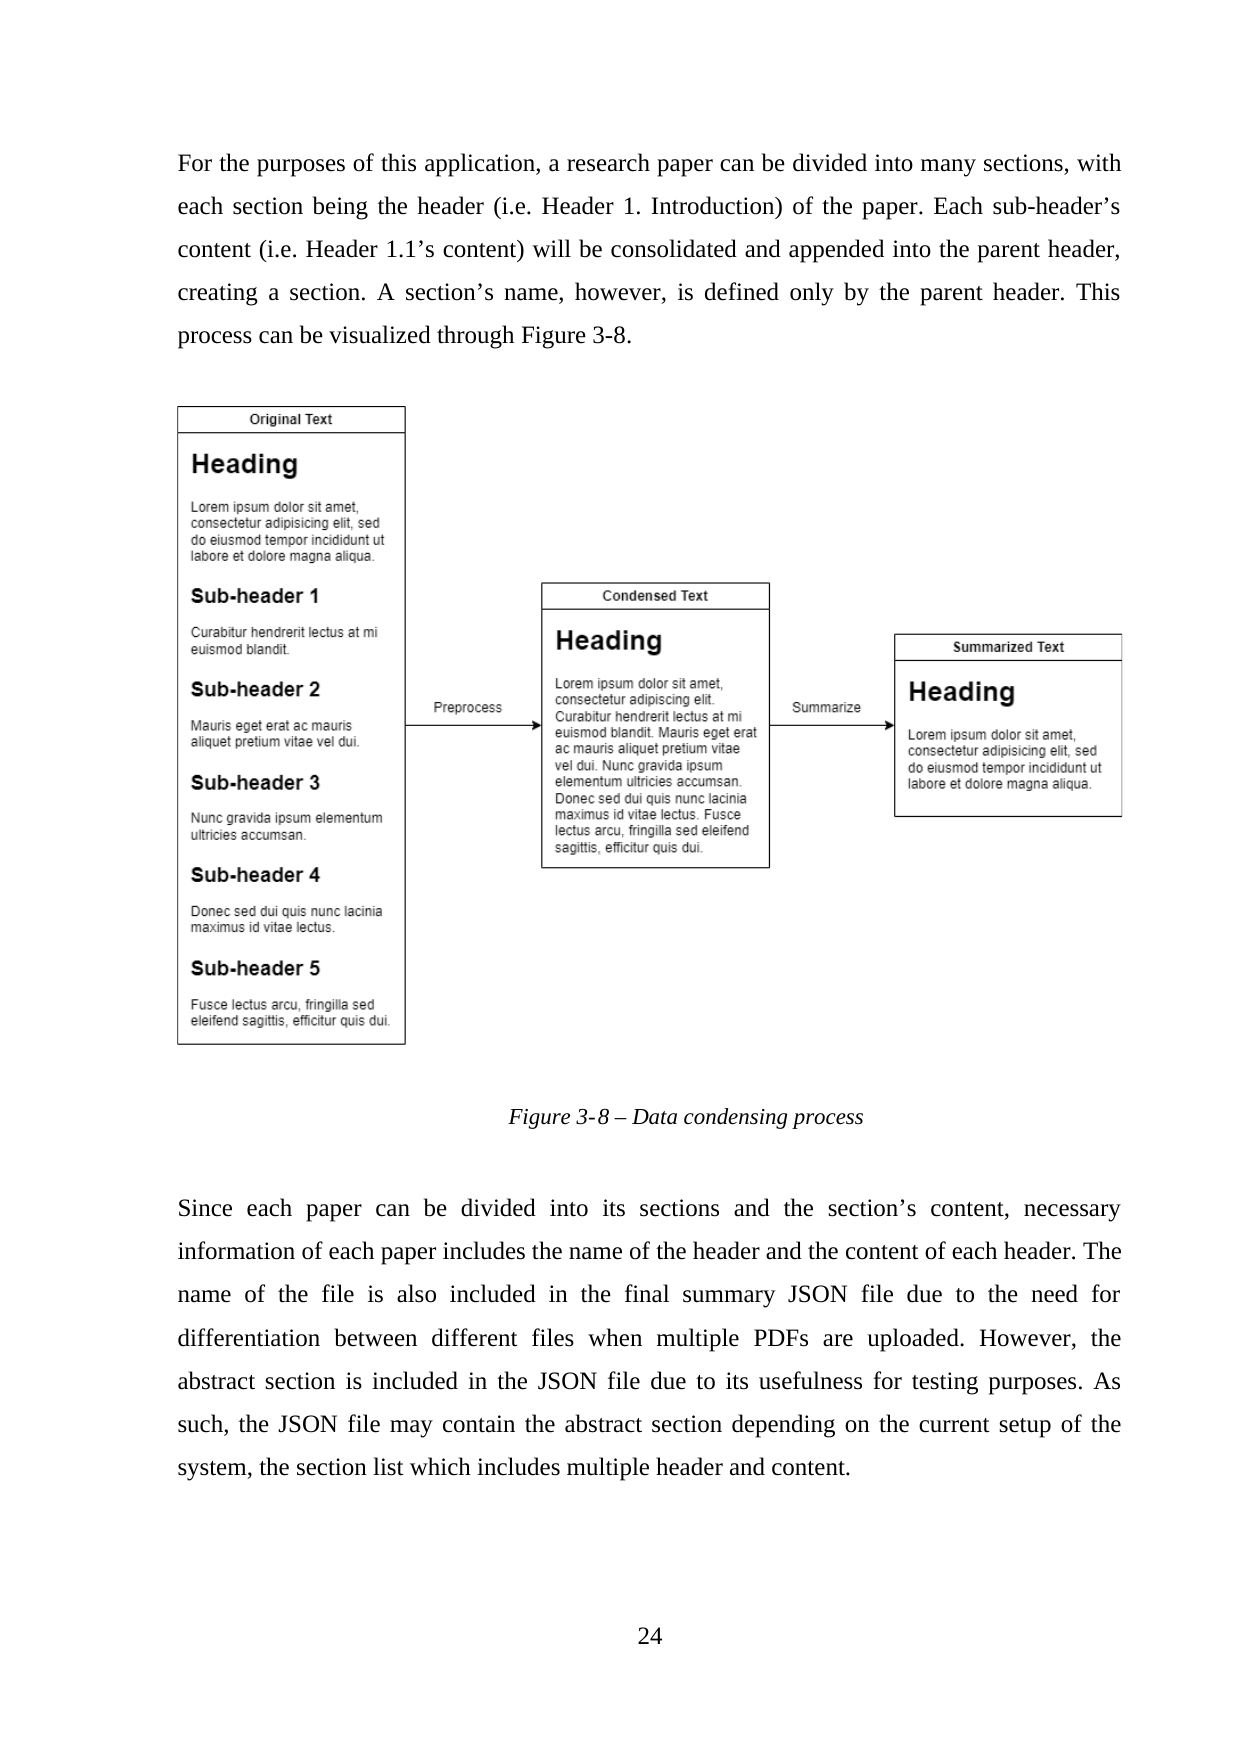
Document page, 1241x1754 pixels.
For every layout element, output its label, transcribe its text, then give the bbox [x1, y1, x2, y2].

text Since each paper can be divided into its sections and the section’s content, necessary information of each paper includes the name of the header and the content of each header. The name of the file is also included in the final summary JSON file due to the need for differentiation between different files when multiple PDFs are uploaded. However, the abstract section is included in the JSON file due to its usefulness for testing purposes. As such, the JSON file may contain the abstract section depending on the current setup of the system, the section list which includes multiple header and content. [177, 1193, 1122, 1481]
picture [177, 406, 1123, 1046]
